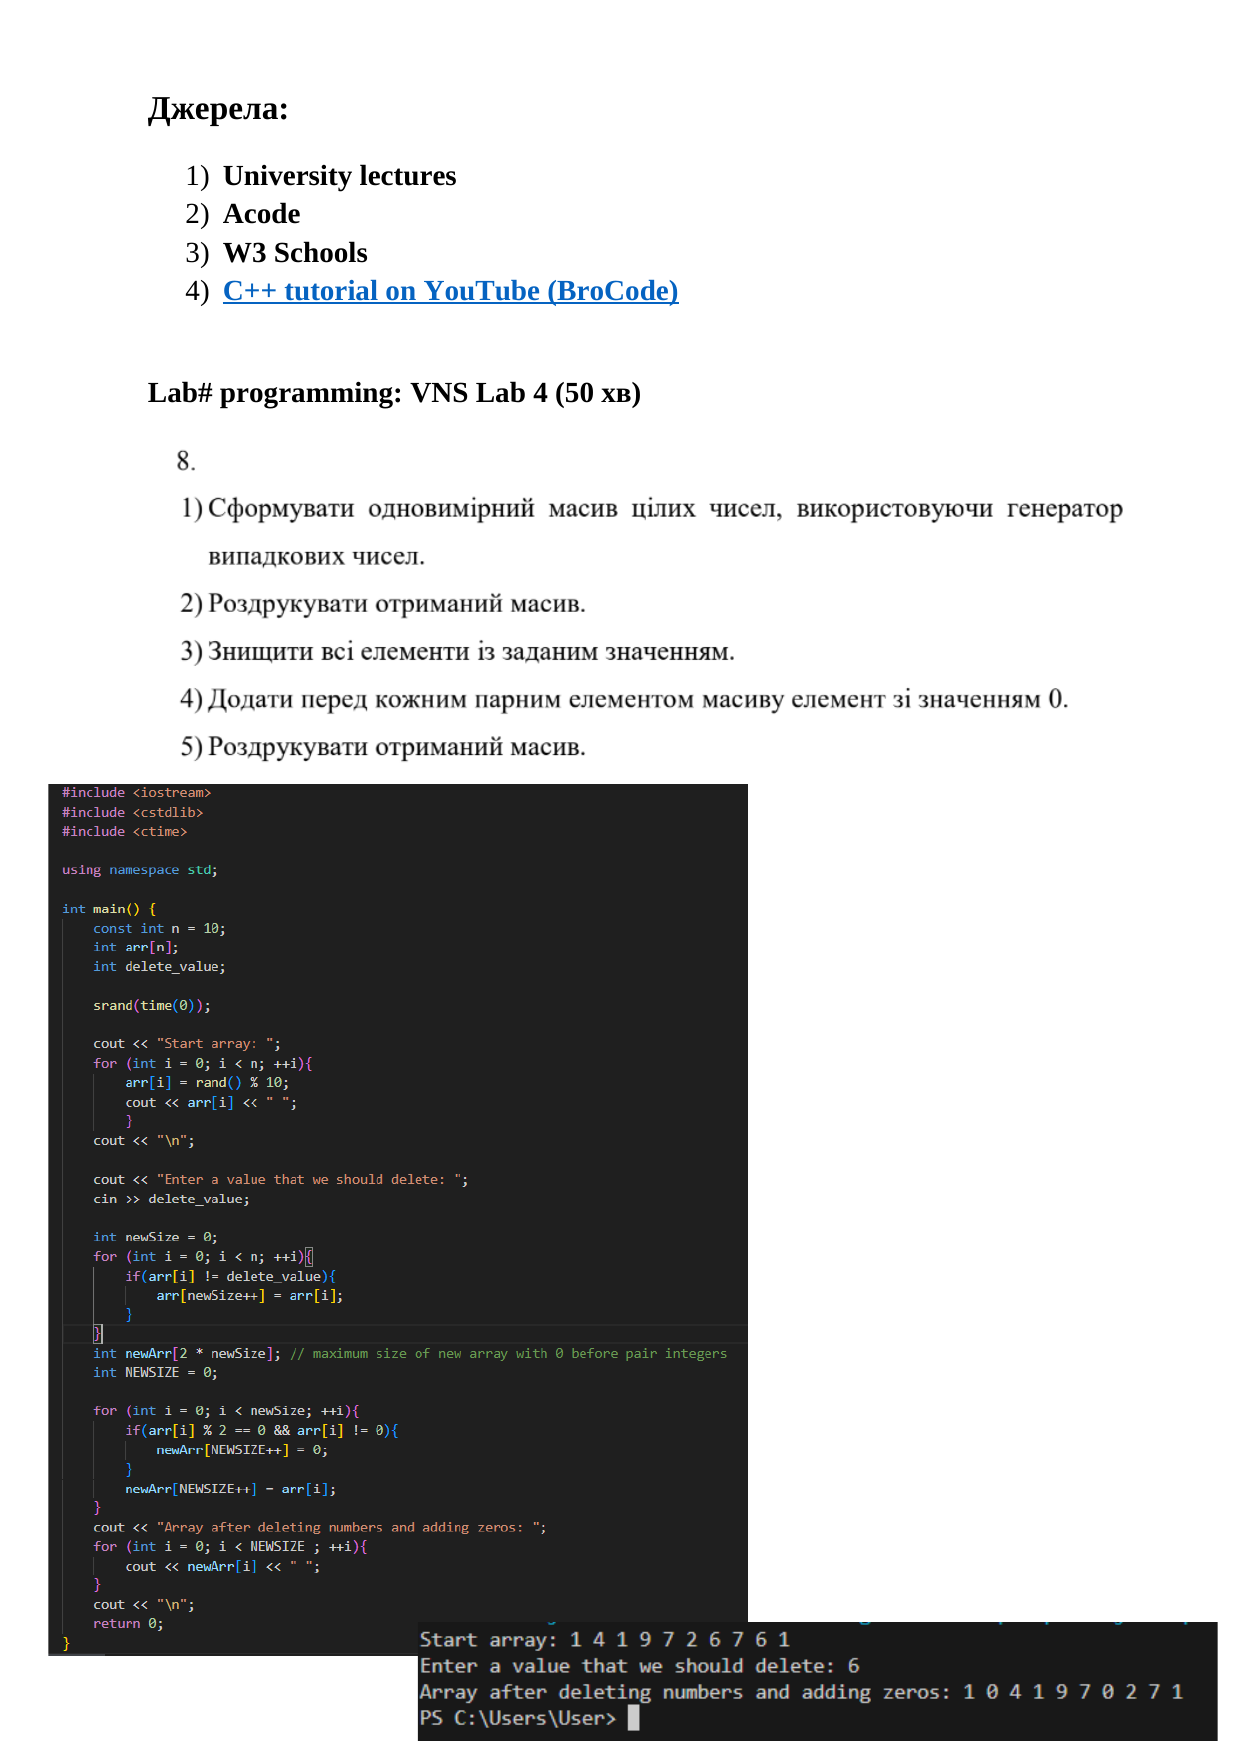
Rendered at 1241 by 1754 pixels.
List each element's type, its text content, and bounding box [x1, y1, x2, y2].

list Acode [185, 196, 1152, 230]
list W3 Schools [185, 235, 1152, 268]
picture [147, 438, 1152, 774]
list University lectures [185, 158, 1152, 191]
picture [48, 784, 1218, 1741]
text Lab# programming: VNS Lab 4 (50 хв) [148, 375, 1152, 409]
text Джерела: [148, 88, 1152, 127]
list C++ tutorial on YouTube (BroCode) [185, 273, 1152, 307]
